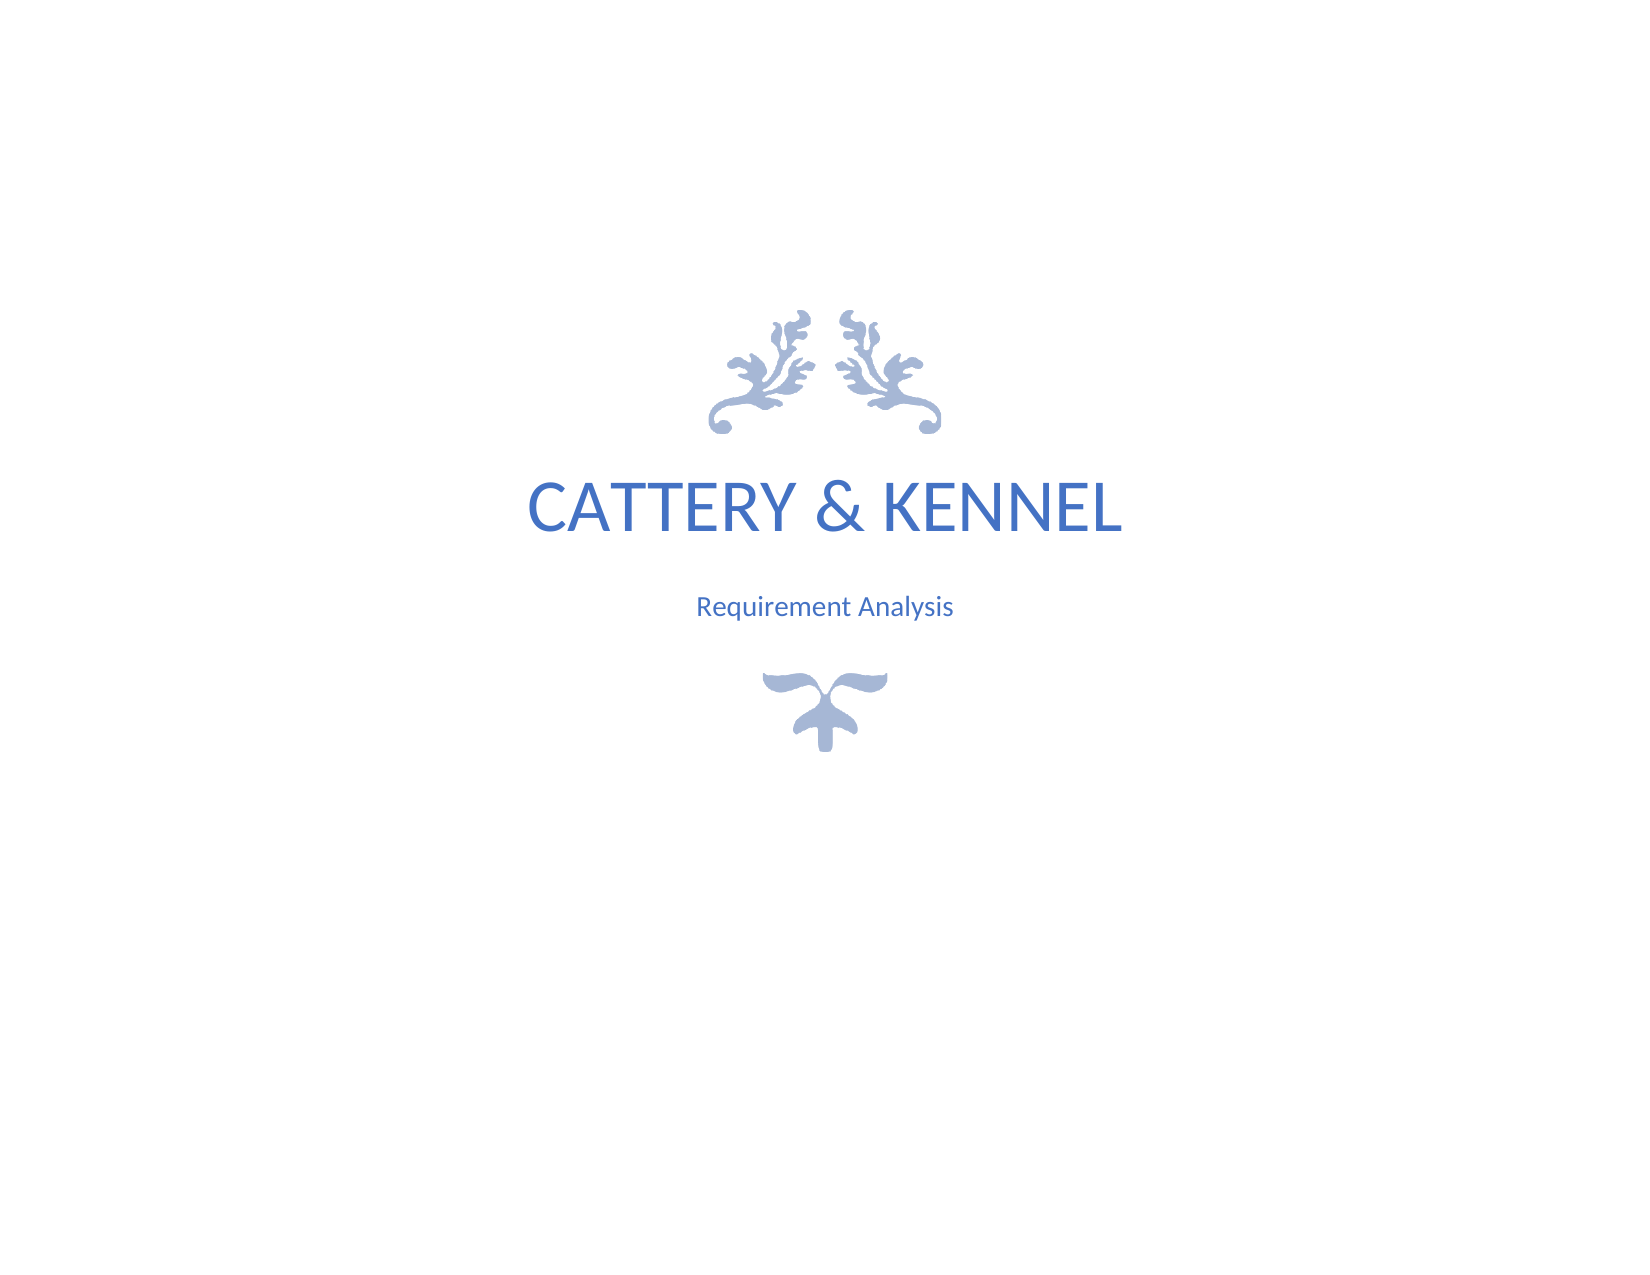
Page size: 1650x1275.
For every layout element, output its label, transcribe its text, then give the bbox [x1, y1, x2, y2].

text Requirement Analysis [150, 588, 1500, 623]
picture [762, 673, 888, 752]
picture [708, 310, 942, 434]
text CATTERY & KENNEL [150, 459, 1500, 563]
